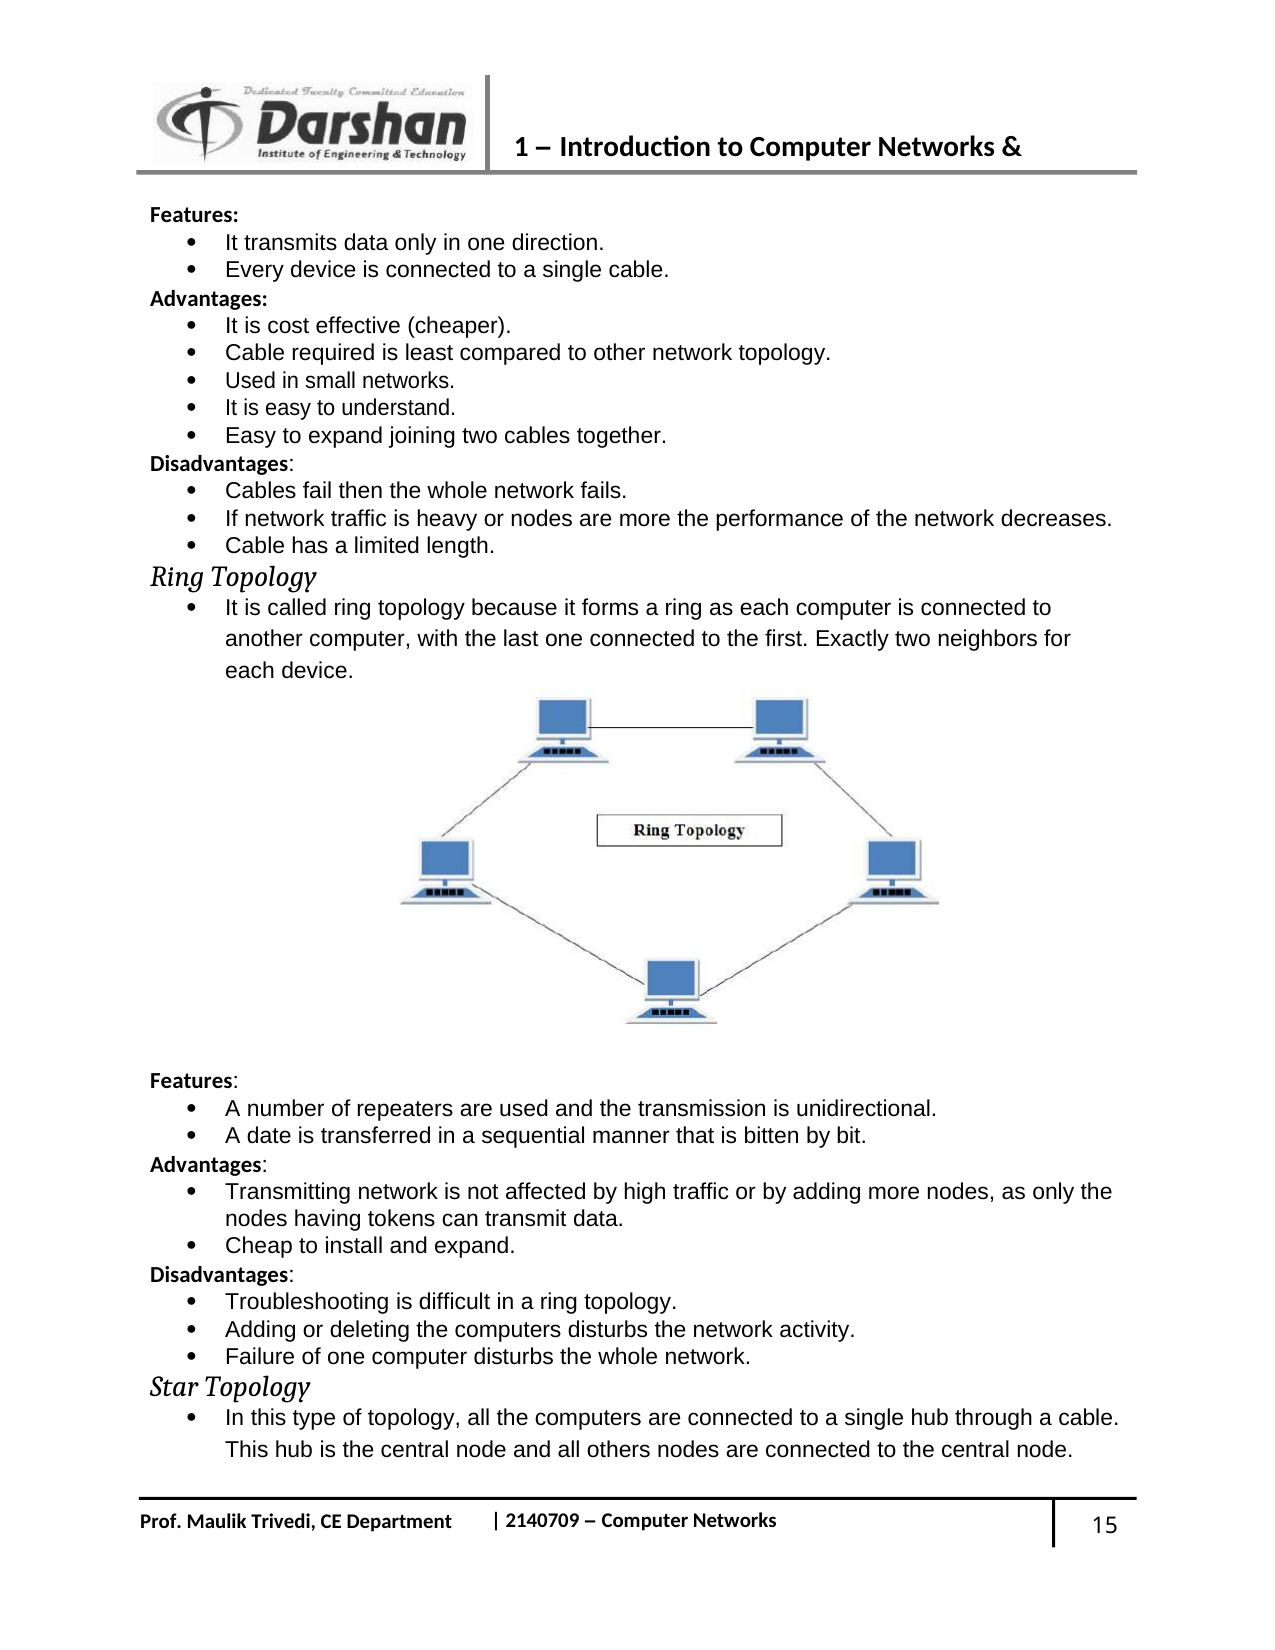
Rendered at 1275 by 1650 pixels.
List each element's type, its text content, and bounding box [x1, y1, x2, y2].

list Cable has a limited length. [187, 532, 1206, 558]
subtitle Ring Topology [150, 560, 1206, 594]
subtitle Features: [150, 1067, 1206, 1095]
list Every device is connected to a single cable. [187, 256, 1206, 282]
list A date is transferred in a sequential manner that is bitten by bit. [187, 1122, 1206, 1149]
list Cables fail then the whole network fails. [187, 477, 1206, 503]
subtitle Disadvantages: [150, 1260, 1206, 1288]
list Adding or deleting the computers disturbs the network activity. [187, 1316, 1206, 1342]
list If network traffic is heavy or nodes are more the performance of the network decreases. [187, 504, 1206, 531]
subtitle Advantages: [150, 284, 1206, 312]
list A number of repeaters are used and the transmission is unidirectional. [187, 1095, 1206, 1121]
list Cheap to install and expand. [187, 1232, 1206, 1259]
list Used in small networks. [187, 367, 1206, 393]
subtitle Star Topology [150, 1370, 1206, 1404]
list It is cost effective (cheaper). [187, 312, 1206, 338]
list In this type of topology, all the computers are connected to a single hub through a cable. This hub is the central node and all others nodes are connected to the central node. [187, 1404, 1125, 1462]
list It is called ring topology because it forms a ring as each computer is connected to another computer, with the last one connected to the first. Exactly two neighbors for each device. [187, 594, 1125, 683]
subtitle Features: [150, 201, 1206, 228]
subtitle Disadvantages: [150, 449, 1206, 477]
subtitle Advantages: [150, 1150, 1206, 1178]
list It transmits data only in one direction. [187, 229, 1206, 255]
picture [397, 688, 942, 1026]
list Transmitting network is not affected by high traffic or by adding more nodes, as only the nodes having tokens can transmit data. [187, 1178, 1125, 1231]
list Troubleshooting is difficult in a ring topology. [187, 1288, 1206, 1314]
list It is easy to understand. [187, 394, 1206, 420]
list Failure of one computer disturbs the whole network. [187, 1343, 1206, 1369]
list Easy to expand joining two cables together. [187, 422, 1206, 448]
picture [153, 82, 474, 163]
list Cable required is least compared to other network topology. [187, 339, 1206, 365]
